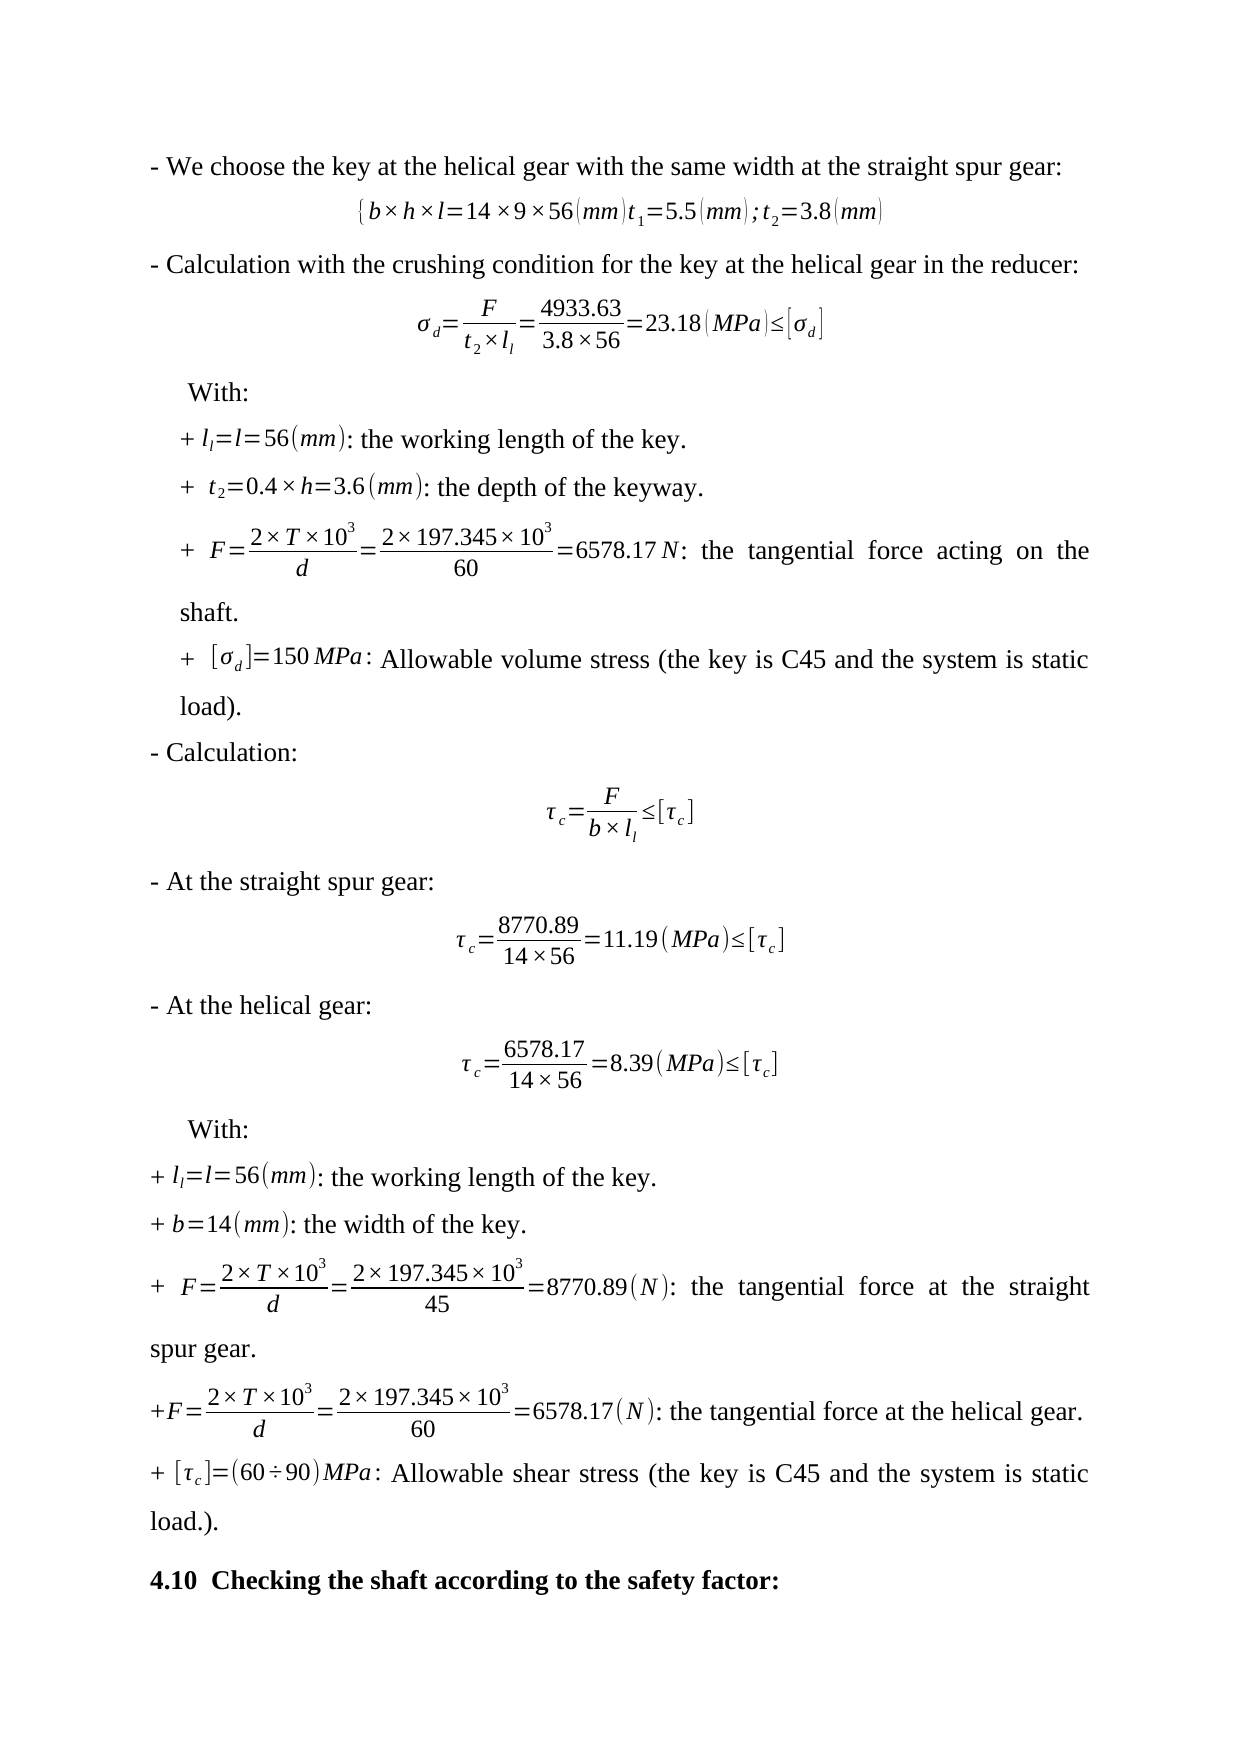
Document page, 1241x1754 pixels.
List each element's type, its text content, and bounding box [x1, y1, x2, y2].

text + Allowable shear stress (the key is C45 and the system is static load.). [150, 1457, 1090, 1536]
text + : the width of the key. [150, 1208, 1090, 1239]
text + : the working length of the key. [179, 423, 1090, 455]
text + : the depth of the keyway. [179, 471, 1090, 503]
text + Allowable volume stress (the key is C45 and the system is static load). [179, 643, 1090, 721]
text - We choose the key at the helical gear with the same width at the straight spur gear: [150, 150, 1090, 181]
text - At the helical gear: [150, 989, 1090, 1020]
text + : the working length of the key. [150, 1160, 1090, 1192]
text +: the tangential force at the helical gear. [150, 1379, 1090, 1442]
text - At the straight spur gear: [150, 865, 1090, 896]
text With: [187, 377, 1090, 408]
text + : the tangential force at the straight spur gear. [150, 1254, 1090, 1364]
text 4.10 Checking the shaft according to the safety factor: [150, 1564, 1090, 1595]
text With: [187, 1114, 1090, 1145]
text - Calculation with the crushing condition for the key at the helical gear in the reducer: [150, 248, 1090, 279]
text - Calculation: [150, 736, 1090, 768]
text + : the tangential force acting on the shaft. [179, 518, 1090, 627]
